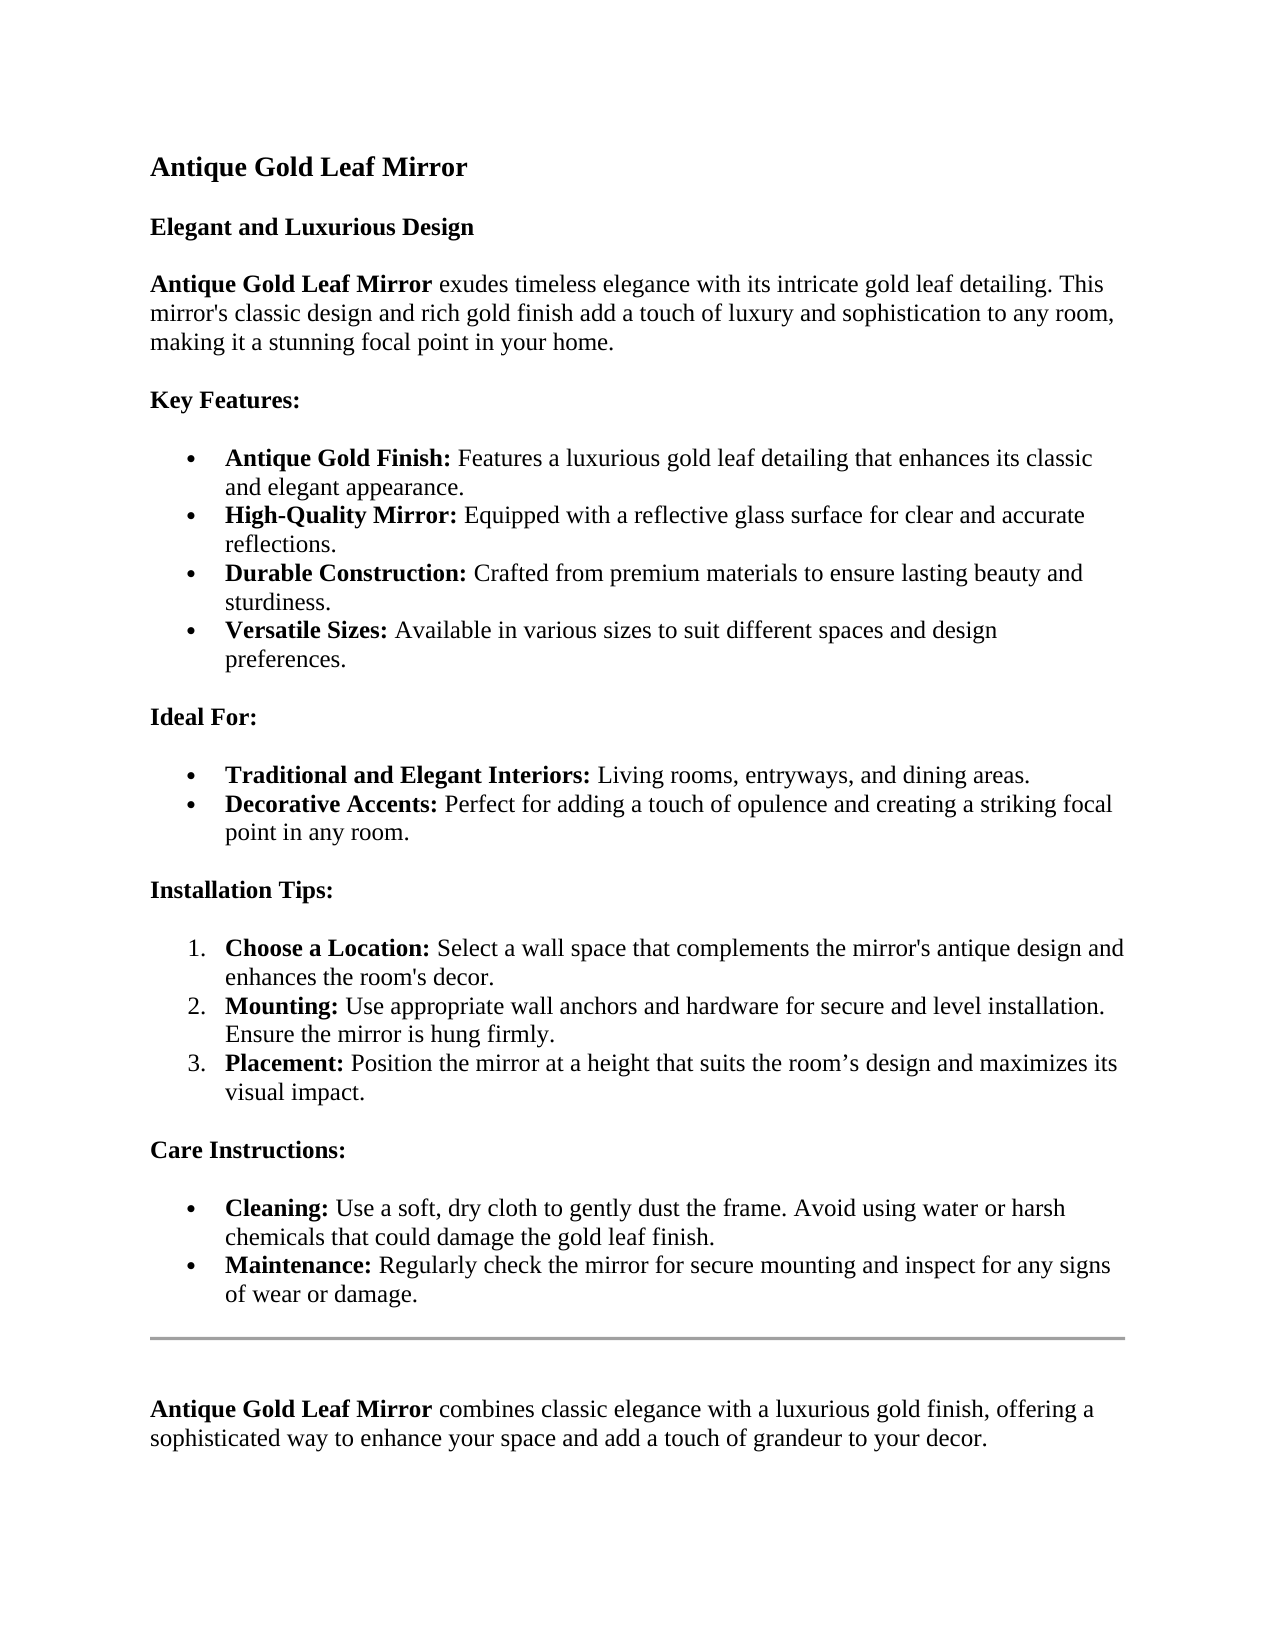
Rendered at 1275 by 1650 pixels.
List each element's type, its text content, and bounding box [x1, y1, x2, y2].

text Elegant and Luxurious Design [150, 212, 1125, 240]
list High-Quality Mirror: Equipped with a reflective glass surface for clear and accurate reflections. [187, 500, 1125, 558]
text Ideal For: [150, 702, 1125, 731]
list Versatile Sizes: Available in various sizes to suit different spaces and design preferences. [187, 615, 1125, 673]
text Antique Gold Leaf Mirror exudes timeless elegance with its intricate gold leaf detailing. This mirror's classic design and rich gold finish add a touch of luxury and sophistication to any room, making it a stunning focal point in your home. [150, 269, 1125, 356]
text Antique Gold Leaf Mirror combines classic elegance with a luxurious gold finish, offering a sophisticated way to enhance your space and add a touch of grandeur to your decor. [150, 1394, 1125, 1452]
list Placement: Position the mirror at a height that suits the room’s design and maximizes its visual impact. [187, 1048, 1125, 1106]
text Installation Tips: [150, 875, 1125, 904]
text Care Instructions: [150, 1135, 1125, 1164]
list Choose a Location: Select a wall space that complements the mirror's antique design and enhances the room's decor. [187, 933, 1125, 991]
list Decorative Accents: Perfect for adding a touch of opulence and creating a striking focal point in any room. [187, 789, 1125, 846]
list Maintenance: Regularly check the mirror for secure mounting and inspect for any signs of wear or damage. [187, 1250, 1125, 1308]
list Durable Construction: Crafted from premium materials to ensure lasting beauty and sturdiness. [187, 558, 1125, 615]
list Antique Gold Finish: Features a luxurious gold leaf detailing that enhances its classic and elegant appearance. [187, 443, 1125, 500]
list Mounting: Use appropriate wall anchors and hardware for secure and level installation. Ensure the mirror is hung firmly. [187, 991, 1125, 1048]
list Traditional and Elegant Interiors: Living rooms, entryways, and dining areas. [187, 760, 1125, 789]
text Antique Gold Leaf Mirror [150, 150, 1125, 182]
list Cleaning: Use a soft, dry cloth to gently dust the frame. Avoid using water or harsh chemicals that could damage the gold leaf finish. [187, 1193, 1125, 1250]
text Key Features: [150, 385, 1125, 414]
